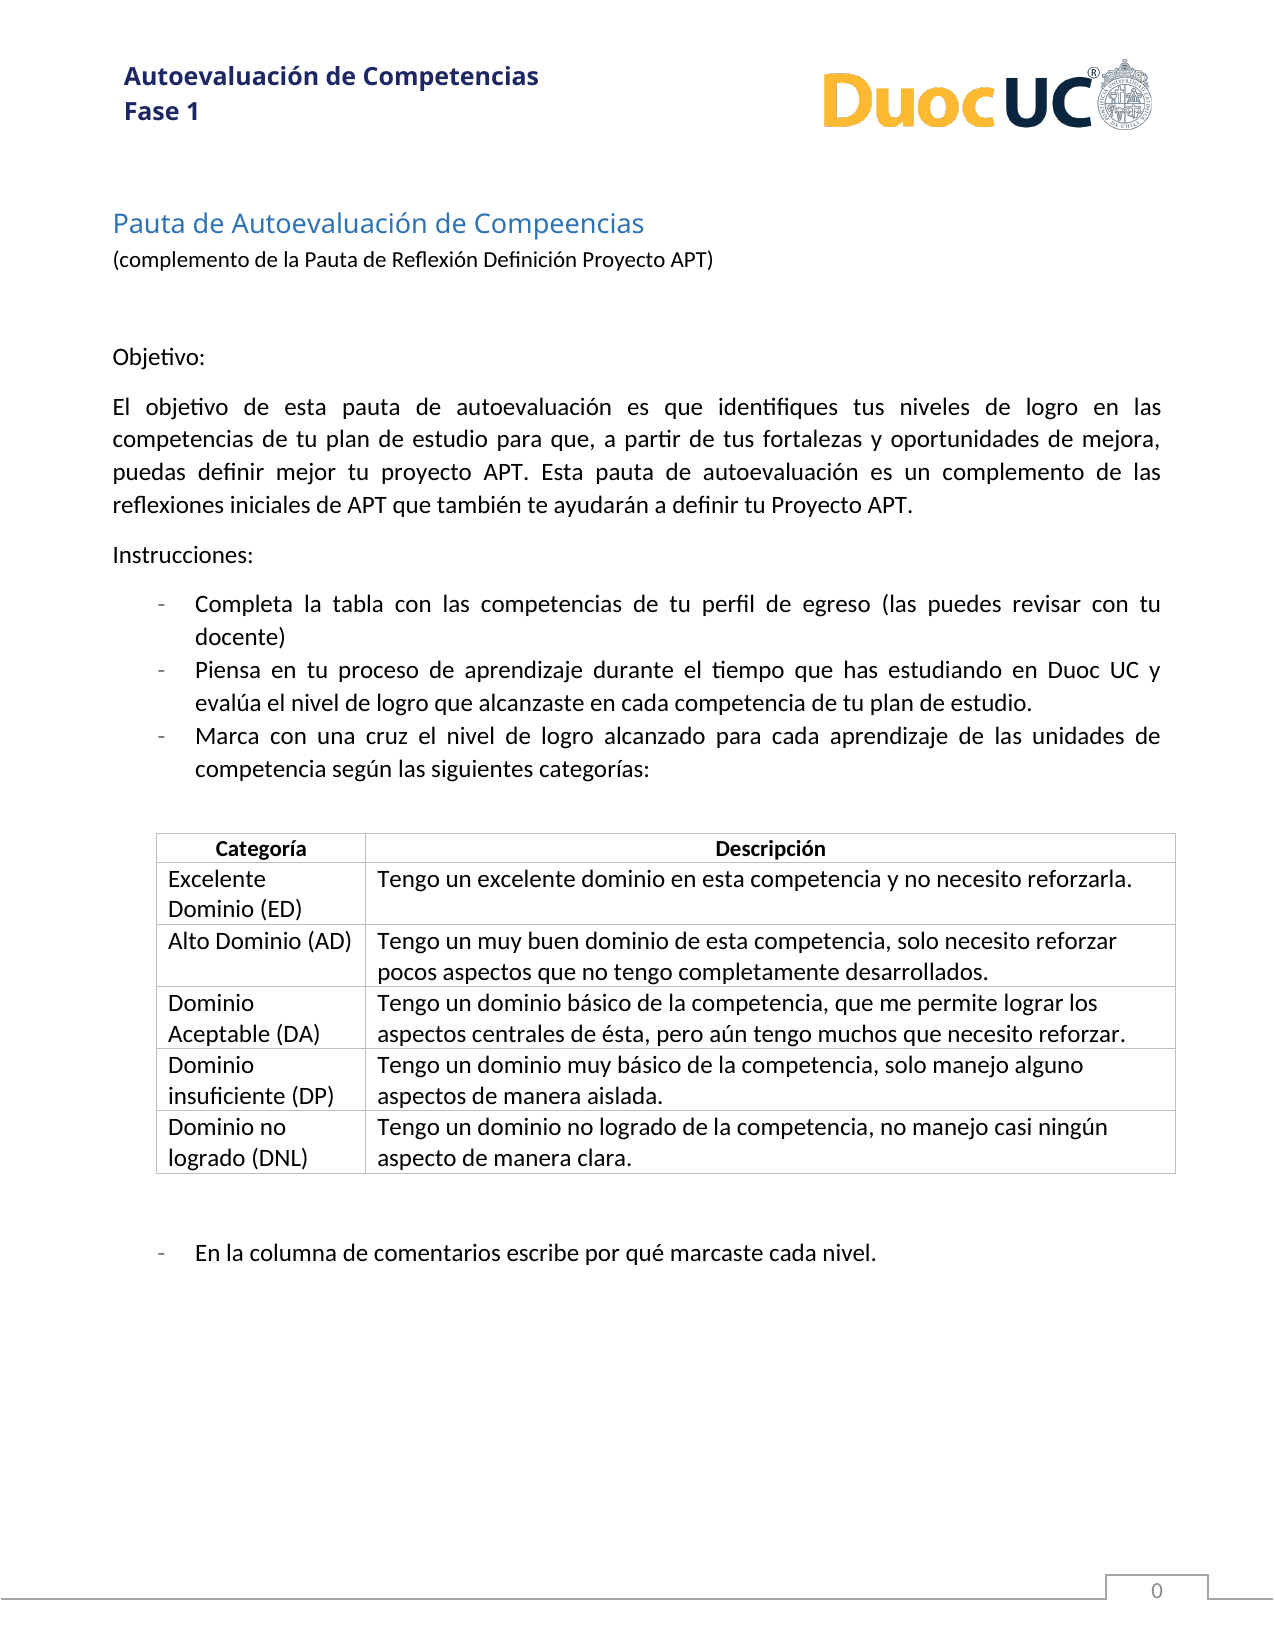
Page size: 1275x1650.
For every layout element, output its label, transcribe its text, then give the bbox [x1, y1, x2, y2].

table_cell Tengo un dominio muy básico de la competencia, solo manejo alguno aspectos de manera aislada. [366, 1049, 1175, 1110]
table_cell Dominio Aceptable (DA) [157, 987, 365, 1048]
table_header Descripción [366, 834, 1175, 862]
table_cell Tengo un muy buen dominio de esta competencia, solo necesito reforzar pocos aspectos que no tengo completamente desarrollados. [366, 925, 1175, 986]
table_cell Dominio no logrado (DNL) [157, 1111, 365, 1172]
table_header Categoría [157, 834, 365, 862]
table_cell Excelente Dominio (ED) [157, 863, 365, 924]
table_cell Alto Dominio (AD) [157, 925, 365, 986]
text El objetivo de esta pauta de autoevaluación es que identifiques tus niveles de logro en las competencias de tu plan de estudio para que, a partir de tus fortalezas y oportunidades de mejora, puedas definir mejor tu proyecto APT. Esta pauta de autoevaluación es un complemento de las reflexiones iniciales de APT que también te ayudarán a definir tu Proyecto APT. [112, 391, 1163, 520]
text (complemento de la Pauta de Reflexión Definición Proyecto APT) [112, 245, 1163, 273]
text Instrucciones: [112, 539, 1163, 569]
list Marca con una cruz el nivel de logro alcanzado para cada aprendizaje de las unidades de competencia según las siguientes categorías: [157, 720, 1163, 784]
text Objetivo: [112, 341, 1163, 372]
list Piensa en tu proceso de aprendizaje durante el tiempo que has estudiando en Duoc UC y evalúa el nivel de logro que alcanzaste en cada competencia de tu plan de estudio. [157, 654, 1163, 718]
table_cell Tengo un dominio no logrado de la competencia, no manejo casi ningún aspecto de manera clara. [366, 1111, 1175, 1172]
picture [824, 59, 1152, 130]
subtitle Pauta de Autoevaluación de Compeencias [112, 205, 1163, 242]
table_cell Dominio insuficiente (DP) [157, 1049, 365, 1110]
table_cell Tengo un dominio básico de la competencia, que me permite lograr los aspectos centrales de ésta, pero aún tengo muchos que necesito reforzar. [366, 987, 1175, 1048]
table_cell Tengo un excelente dominio en esta competencia y no necesito reforzarla. [366, 863, 1175, 924]
list Completa la tabla con las competencias de tu perfil de egreso (las puedes revisar con tu docente) [157, 589, 1163, 652]
list En la columna de comentarios escribe por qué marcaste cada nivel. [157, 1237, 1163, 1267]
